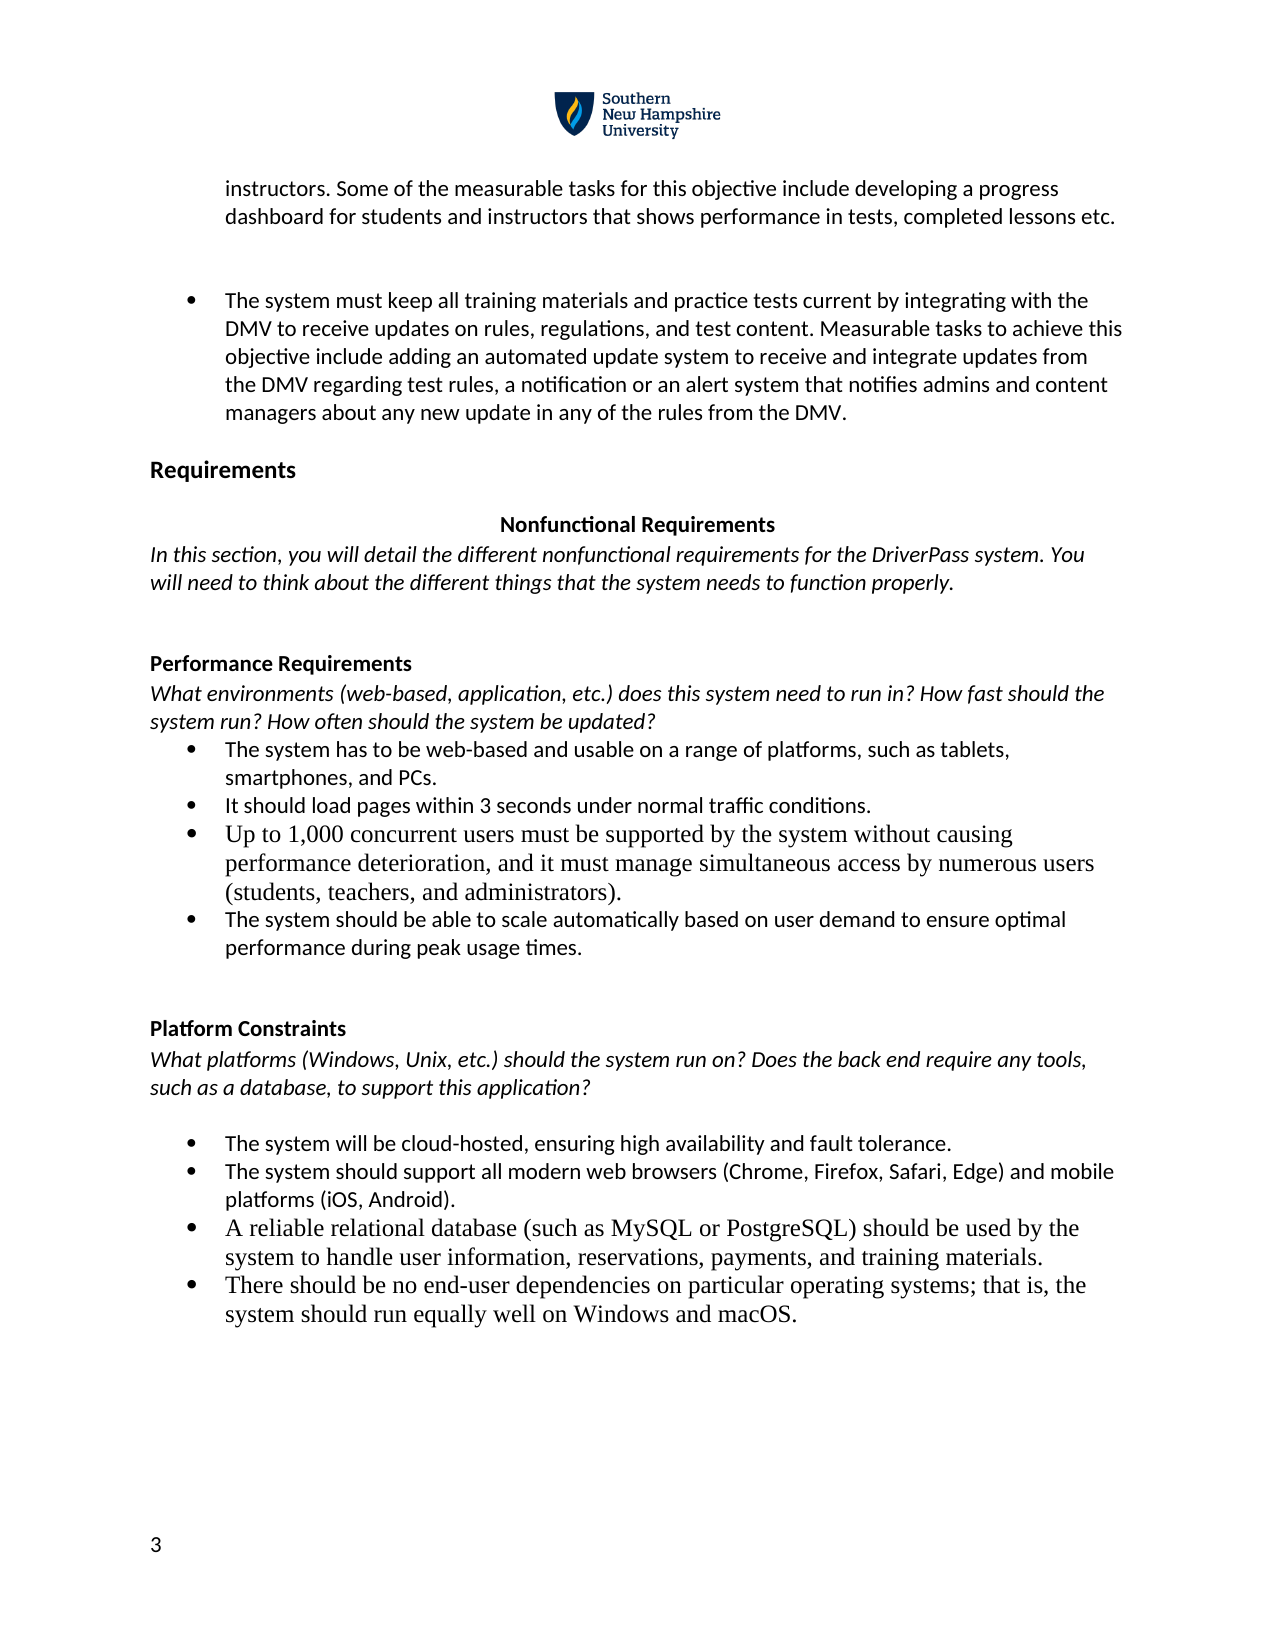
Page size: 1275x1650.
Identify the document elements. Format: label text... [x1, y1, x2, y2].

list The system has to be web-based and usable on a range of platforms, such as tablets, smartphones, and PCs. [187, 735, 1125, 791]
text What platforms (Windows, Unix, etc.) should the system run on? Does the back end require any tools, such as a database, to support this application? [150, 1045, 1125, 1129]
picture [546, 75, 729, 154]
list The system must keep all training materials and practice tests current by integrating with the DMV to receive updates on rules, regulations, and test content. Measurable tasks to achieve this objective include adding an automated update system to receive and integrate updates from the DMV regarding test rules, a notification or an alert system that notifies admins and content managers about any new update in any of the rules from the DMV. [187, 286, 1125, 454]
list A reliable relational database (such as MySQL or PostgreSQL) should be used by the system to handle user information, reservations, payments, and training materials. [187, 1213, 1125, 1270]
subtitle Performance Requirements [150, 649, 1125, 677]
list The system should be able to scale automatically based on user demand to ensure optimal performance during peak usage times. [187, 906, 1125, 962]
list The system will be cloud-hosted, ensuring high availability and fault tolerance. [187, 1129, 1125, 1157]
subtitle Nonfunctional Requirements [150, 510, 1125, 538]
list There should be no end-user dependencies on particular operating systems; that is, the system should run equally well on Windows and macOS. [187, 1270, 1125, 1442]
list The system should support all modern web browsers (Chrome, Firefox, Safari, Edge) and mobile platforms (iOS, Android). [187, 1157, 1125, 1213]
text In this section, you will detail the different nonfunctional requirements for the DriverPass system. You will need to think about the different things that the system needs to function properly. [150, 540, 1125, 596]
list It should load pages within 3 seconds under normal traffic conditions. [187, 791, 1125, 819]
list Up to 1,000 concurrent users must be supported by the system without causing performance deterioration, and it must manage simultaneous access by numerous users (students, teachers, and administrators). [187, 819, 1125, 906]
subtitle Requirements [150, 454, 1125, 485]
text What environments (web-based, application, etc.) does this system need to run in? How fast should the system run? How often should the system be updated? [150, 679, 1125, 735]
subtitle Platform Constraints [150, 1014, 1125, 1043]
